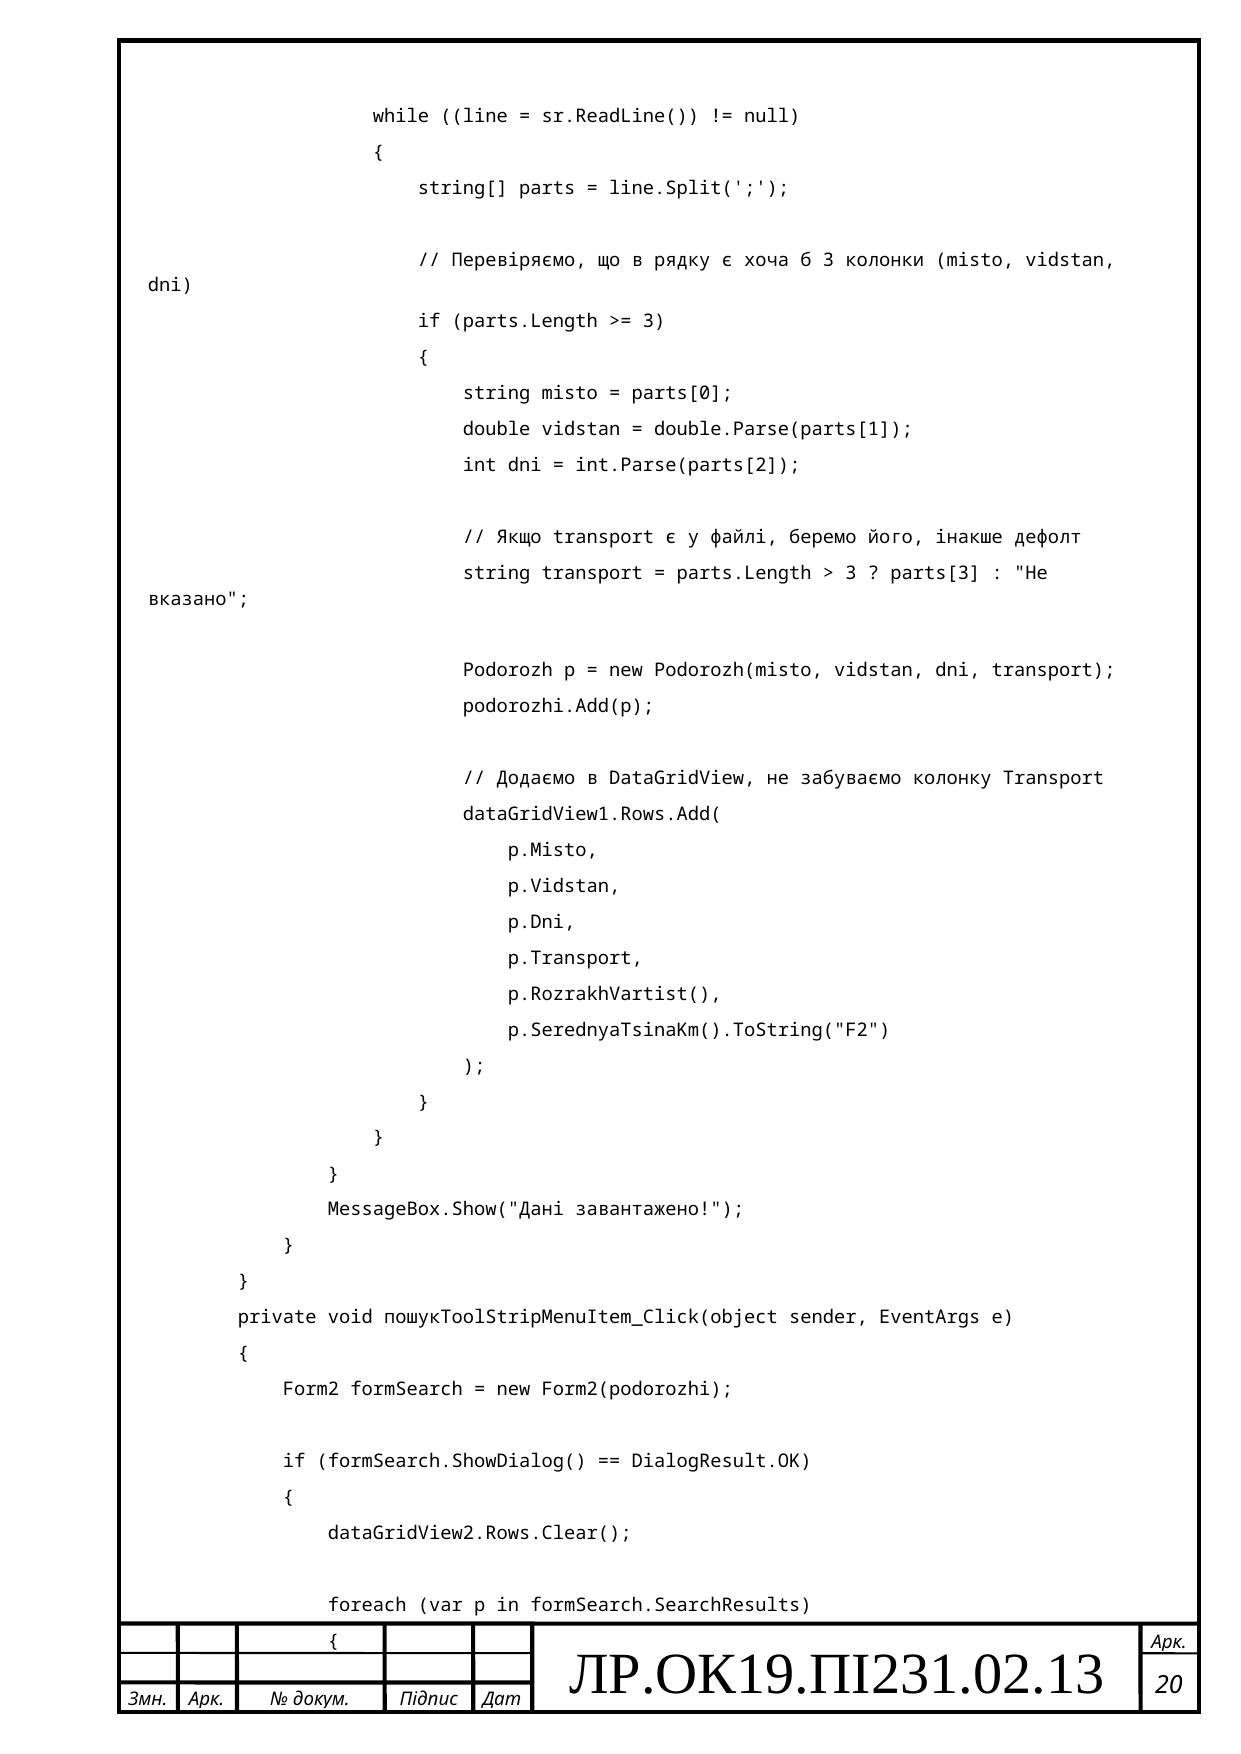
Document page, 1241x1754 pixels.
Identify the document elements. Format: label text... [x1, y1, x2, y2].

text dataGridView1.Rows.Add( [148, 800, 1152, 826]
text foreach (var p in formSearch.SearchResults) [148, 1591, 1152, 1617]
text } [148, 1088, 1152, 1113]
text // Якщо transport є у файлі, беремо його, інакше дефолт [148, 523, 1152, 549]
text p.SerednyaTsinaKm().ToString("F2") [148, 1016, 1152, 1042]
text p.Dni, [148, 908, 1152, 934]
text } [148, 1160, 1152, 1185]
text if (formSearch.ShowDialog() == DialogResult.OK) [148, 1447, 1152, 1473]
text if (parts.Length >= 3) [148, 308, 1152, 333]
text MessageBox.Show("Дані завантажено!"); [148, 1196, 1152, 1221]
text double vidstan = double.Parse(parts[1]); [148, 416, 1152, 441]
text p.Misto, [148, 836, 1152, 862]
text p.Transport, [148, 944, 1152, 970]
text Form2 formSearch = new Form2(podorozhi); [148, 1375, 1152, 1401]
text } [148, 1124, 1152, 1149]
text { [148, 1339, 1152, 1365]
text { [148, 1483, 1152, 1509]
text ); [148, 1052, 1152, 1077]
text podorozhi.Add(p); [148, 693, 1152, 718]
text string misto = parts[0]; [148, 379, 1152, 405]
text { [148, 138, 1152, 164]
text p.RozrakhVartist(), [148, 980, 1152, 1006]
text // Додаємо в DataGridView, не забуваємо колонку Transport [148, 764, 1152, 790]
text private void пошукToolStripMenuItem_Click(object sender, EventArgs e) [148, 1303, 1152, 1329]
text } [148, 1268, 1152, 1293]
text } [148, 1232, 1152, 1257]
text int dni = int.Parse(parts[2]); [148, 451, 1152, 477]
text dataGridView2.Rows.Clear(); [148, 1519, 1152, 1545]
text Podorozh p = new Podorozh(misto, vidstan, dni, transport); [148, 657, 1152, 682]
text p.Vidstan, [148, 872, 1152, 898]
text string[] parts = line.Split(';'); [148, 174, 1152, 200]
text string transport = parts.Length > 3 ? parts[3] : "Не вказано"; [148, 559, 1152, 610]
text { [148, 1627, 1152, 1652]
text // Перевіряємо, що в рядку є хоча б 3 колонки (misto, vidstan, dni) [148, 246, 1152, 297]
text while ((line = sr.ReadLine()) != null) [148, 102, 1152, 128]
text { [148, 344, 1152, 369]
